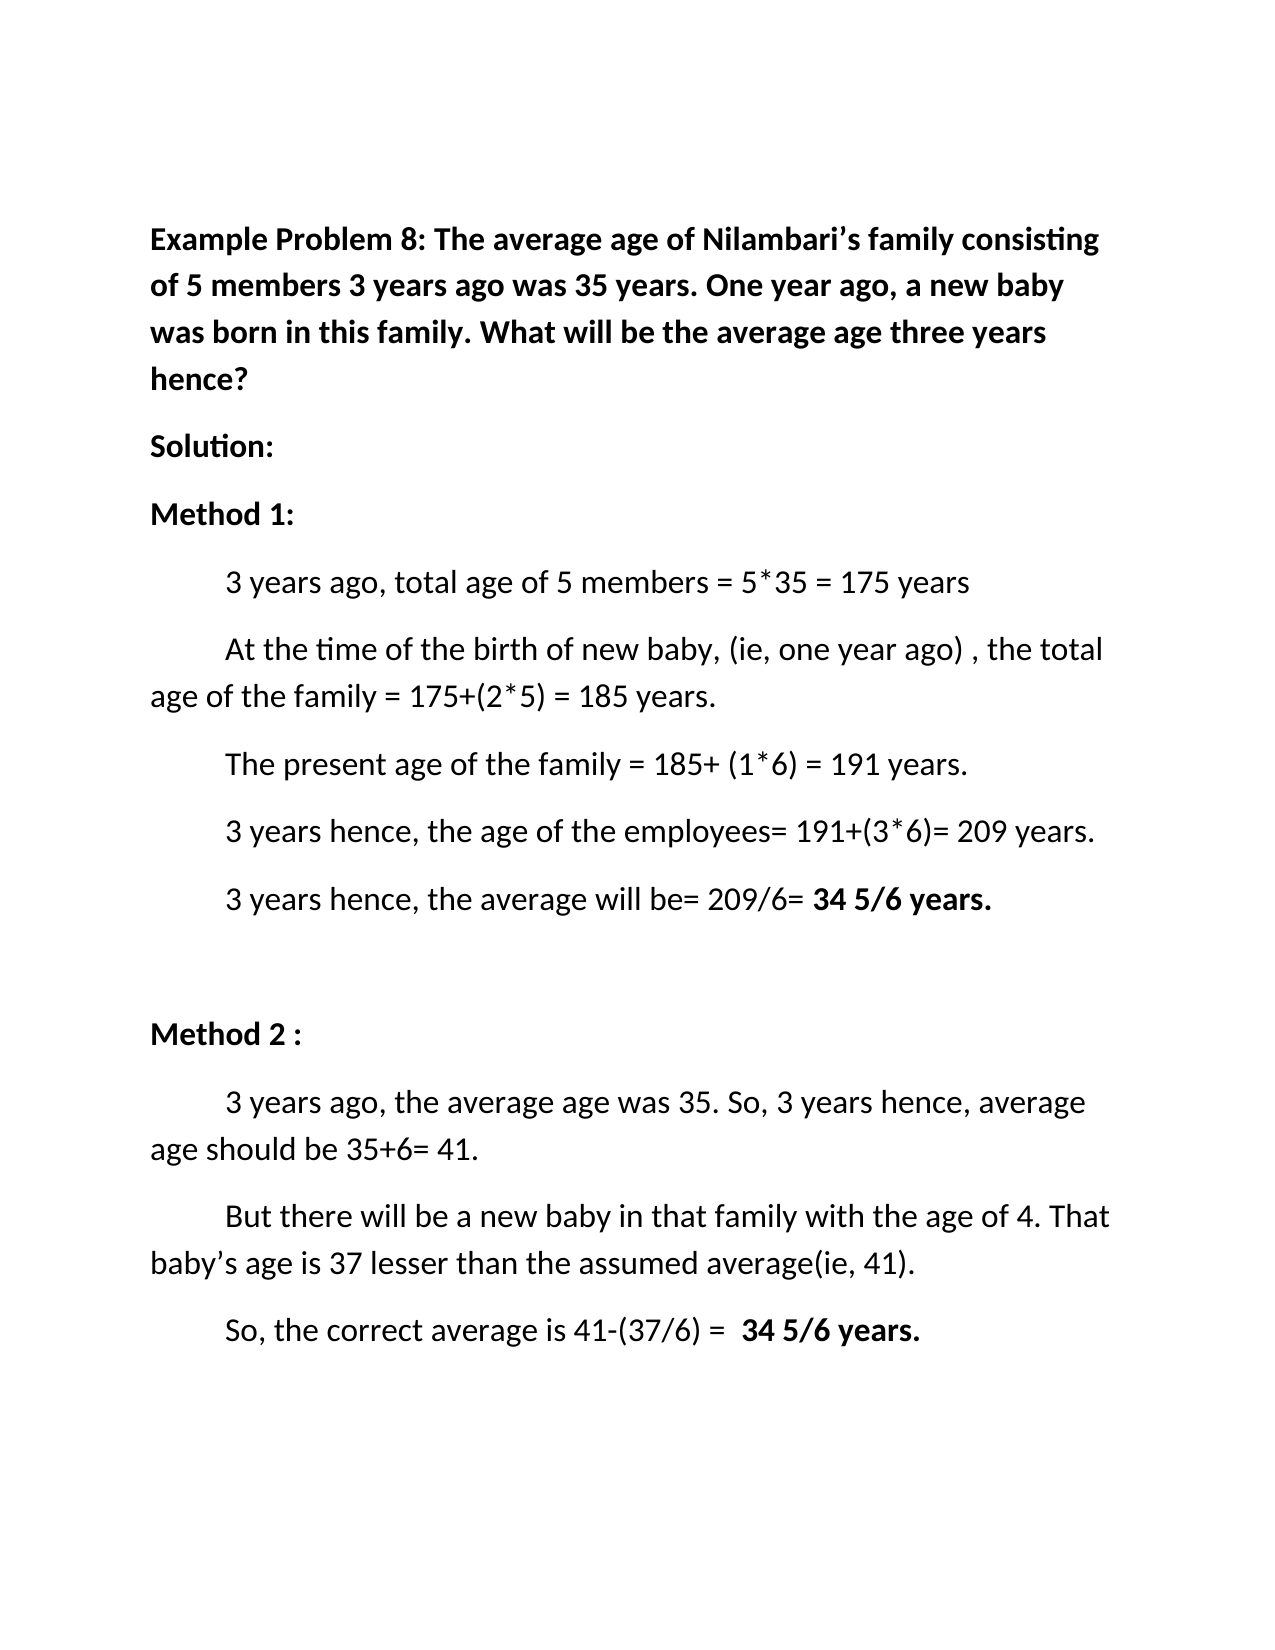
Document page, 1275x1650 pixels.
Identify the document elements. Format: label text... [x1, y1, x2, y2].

text At the time of the birth of new baby, (ie, one year ago) , the total age of the family = 175+(2*5) = 185 years. [150, 628, 1125, 716]
text 3 years ago, the average age was 35. So, 3 years hence, average age should be 35+6= 41. [150, 1081, 1125, 1168]
text Solution: [150, 426, 1125, 466]
text The present age of the family = 185+ (1*6) = 191 years. [150, 743, 1125, 783]
text So, the correct average is 41-(37/6) = 34 5/6 years. [150, 1309, 1125, 1350]
text Example Problem 8: The average age of Nilambari’s family consisting of 5 members 3 years ago was 35 years. One year ago, a new baby was born in this family. What will be the average age three years hence? [150, 218, 1125, 399]
text But there will be a new baby in that family with the age of 4. That baby’s age is 37 lesser than the assumed average(ie, 41). [150, 1195, 1125, 1283]
text Method 1: [150, 493, 1125, 534]
text 3 years ago, total age of 5 members = 5*35 = 175 years [150, 561, 1125, 601]
text 3 years hence, the average will be= 209/6= 34 5/6 years. [150, 878, 1125, 919]
text 3 years hence, the age of the employees= 191+(3*6)= 209 years. [150, 810, 1125, 851]
text Method 2 : [150, 1013, 1125, 1054]
